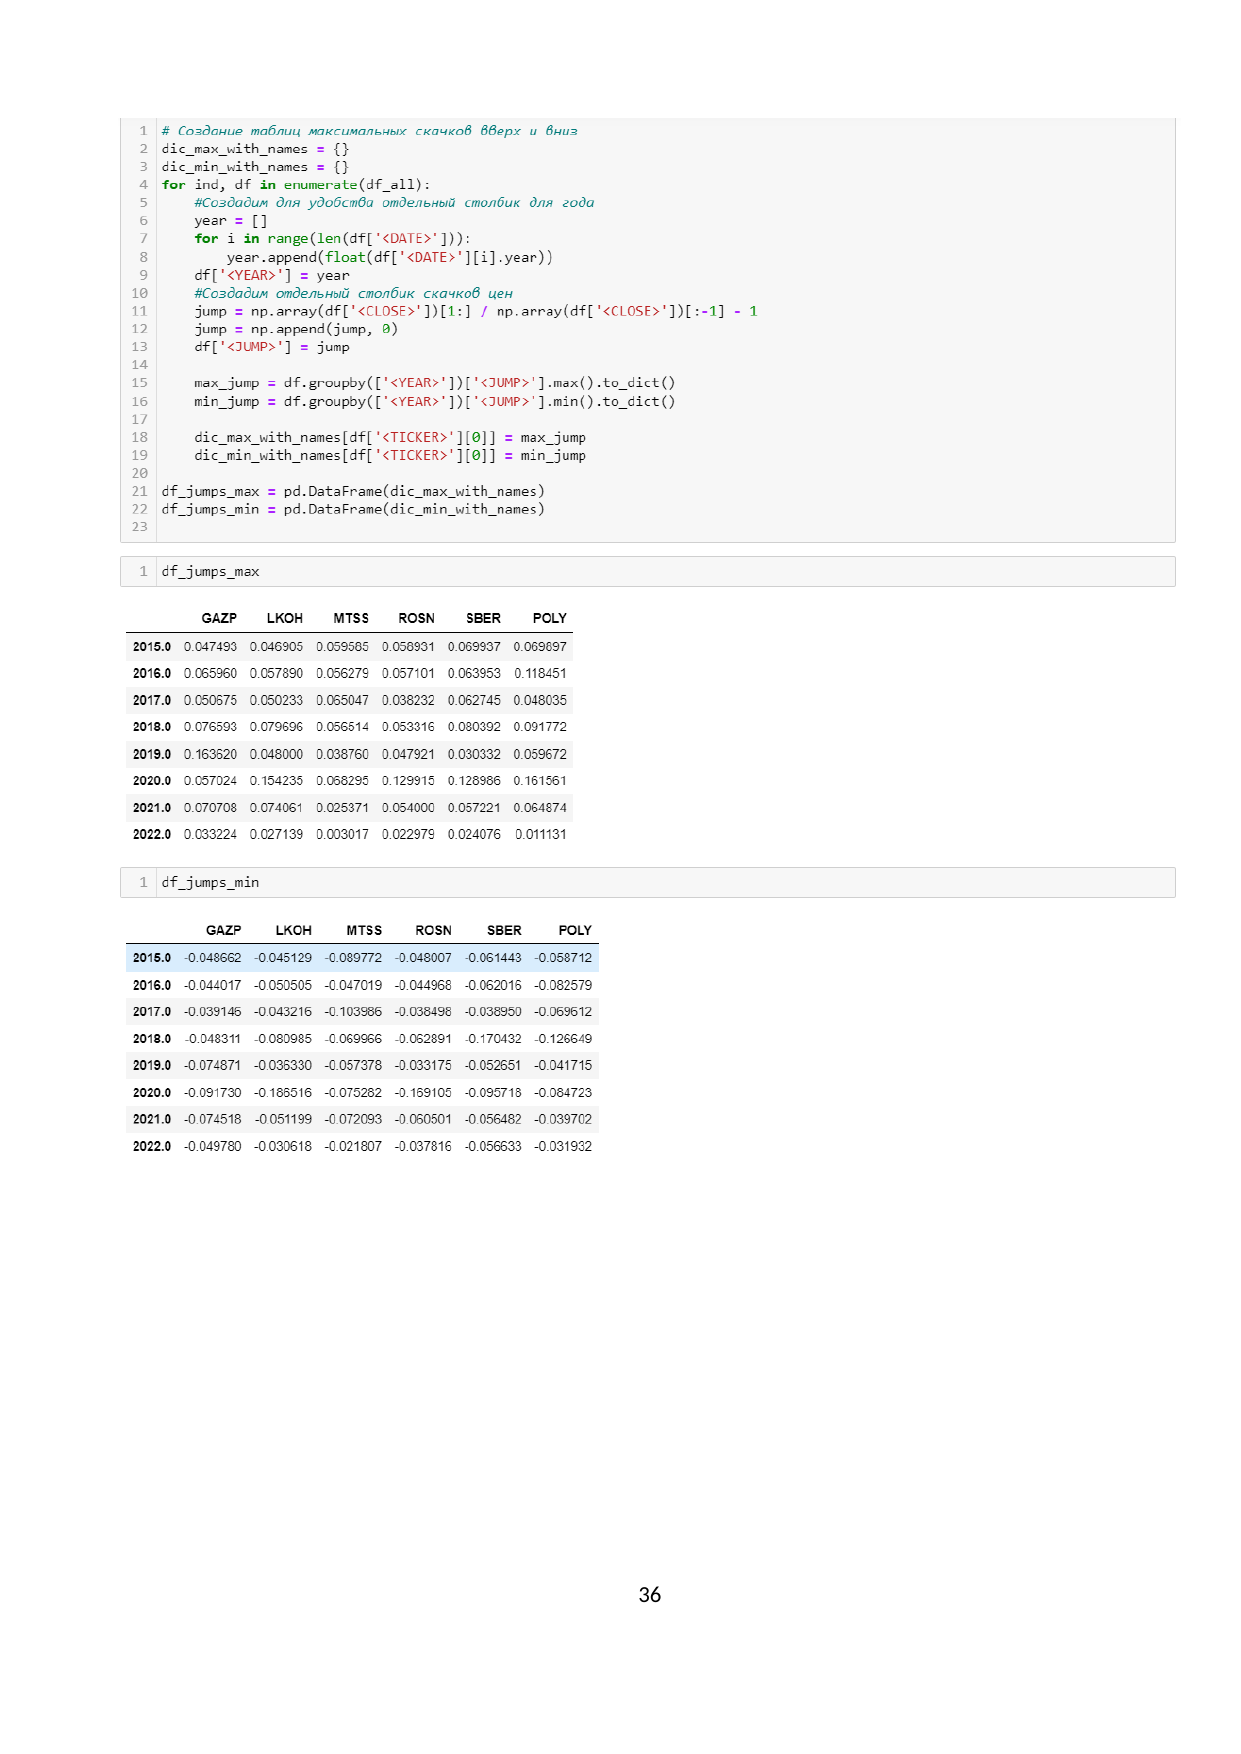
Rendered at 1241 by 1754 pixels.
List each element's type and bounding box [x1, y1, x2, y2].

picture [118, 118, 1182, 1156]
